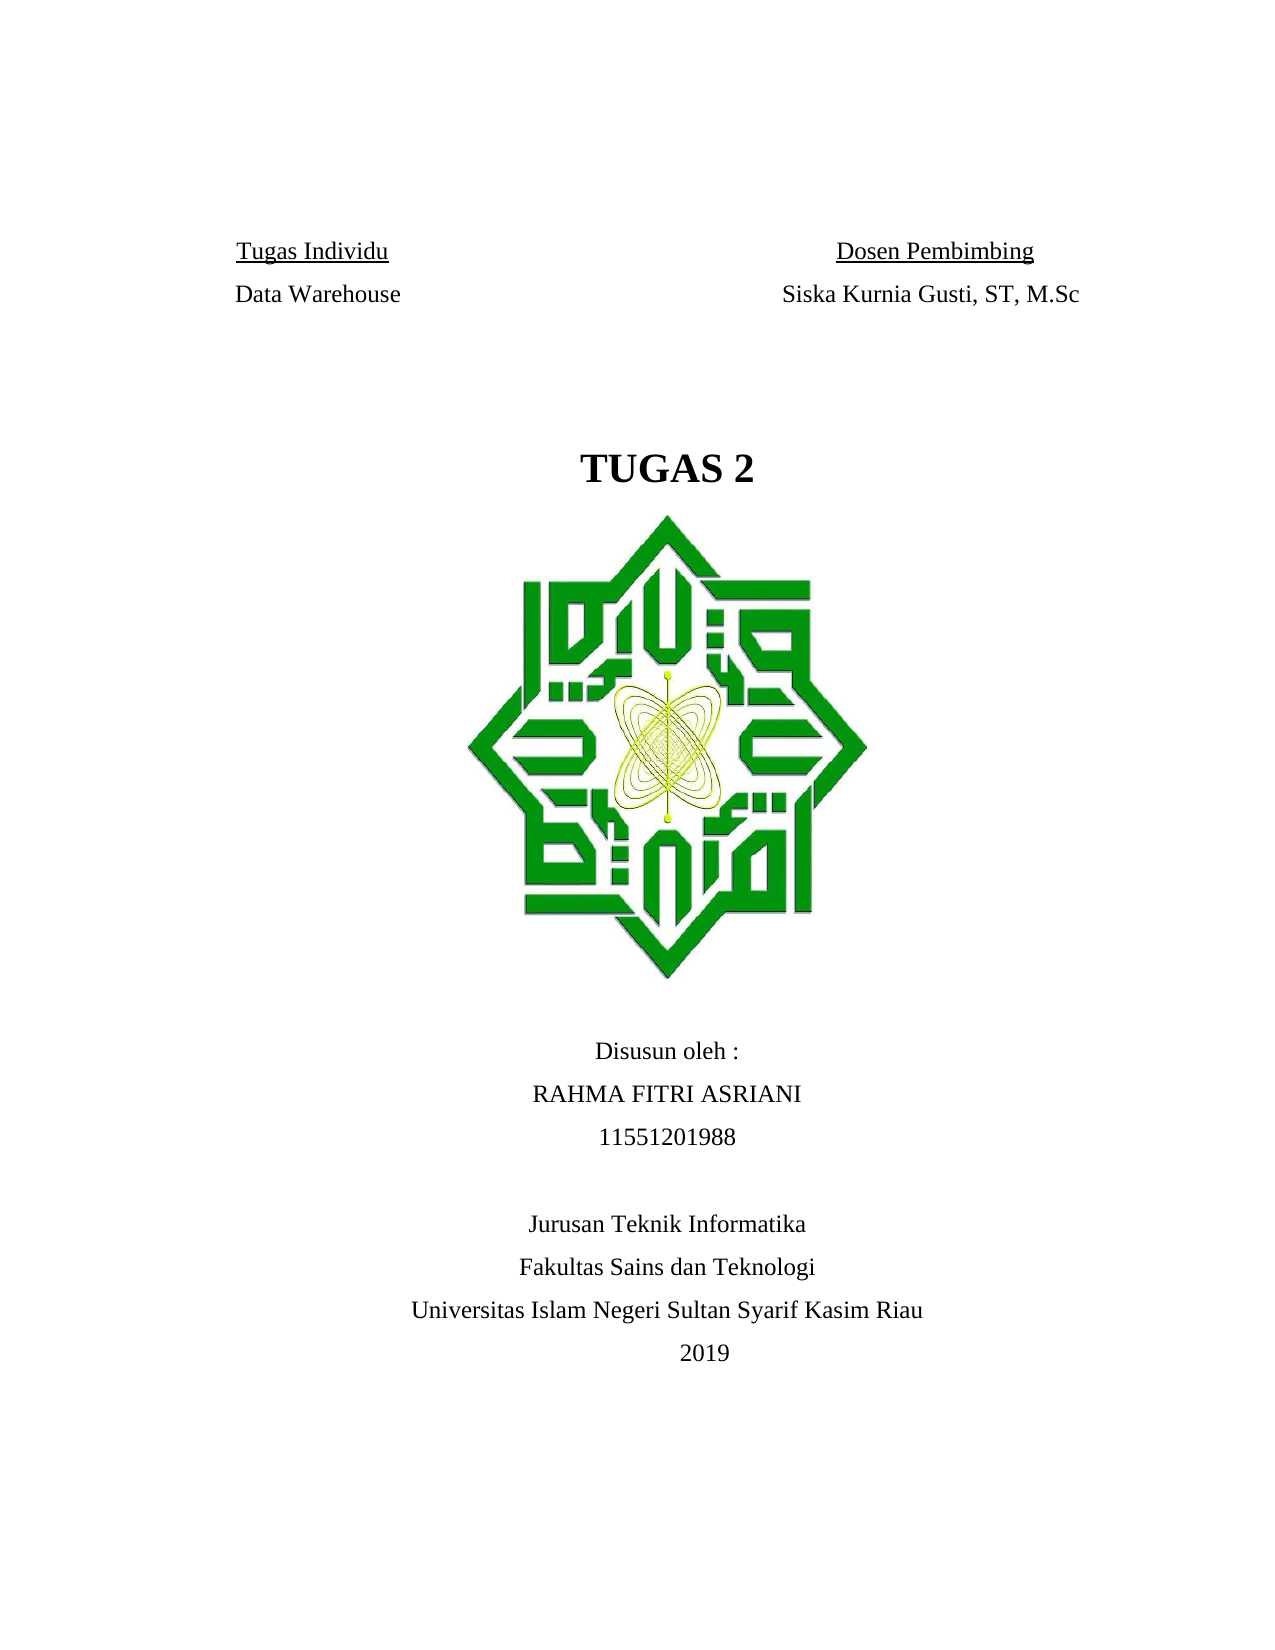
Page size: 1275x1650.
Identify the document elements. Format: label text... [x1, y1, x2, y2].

text Universitas Islam Negeri Sultan Syarif Kasim Riau [236, 1295, 1098, 1324]
text TUGAS 2 [236, 443, 1098, 491]
text Disusun oleh : [236, 1036, 1098, 1065]
text Tugas Individu Dosen Pembimbing [236, 236, 1098, 265]
text Data Warehouse Siska Kurnia Gusti, ST, M.Sc [235, 279, 1098, 308]
text Fakultas Sains dan Teknologi [236, 1252, 1098, 1281]
picture [467, 515, 868, 979]
text Jurusan Teknik Informatika [236, 1209, 1098, 1237]
text 2019 [236, 1338, 1098, 1367]
text 11551201988 [236, 1122, 1098, 1151]
text RAHMA FITRI ASRIANI [236, 1079, 1098, 1108]
